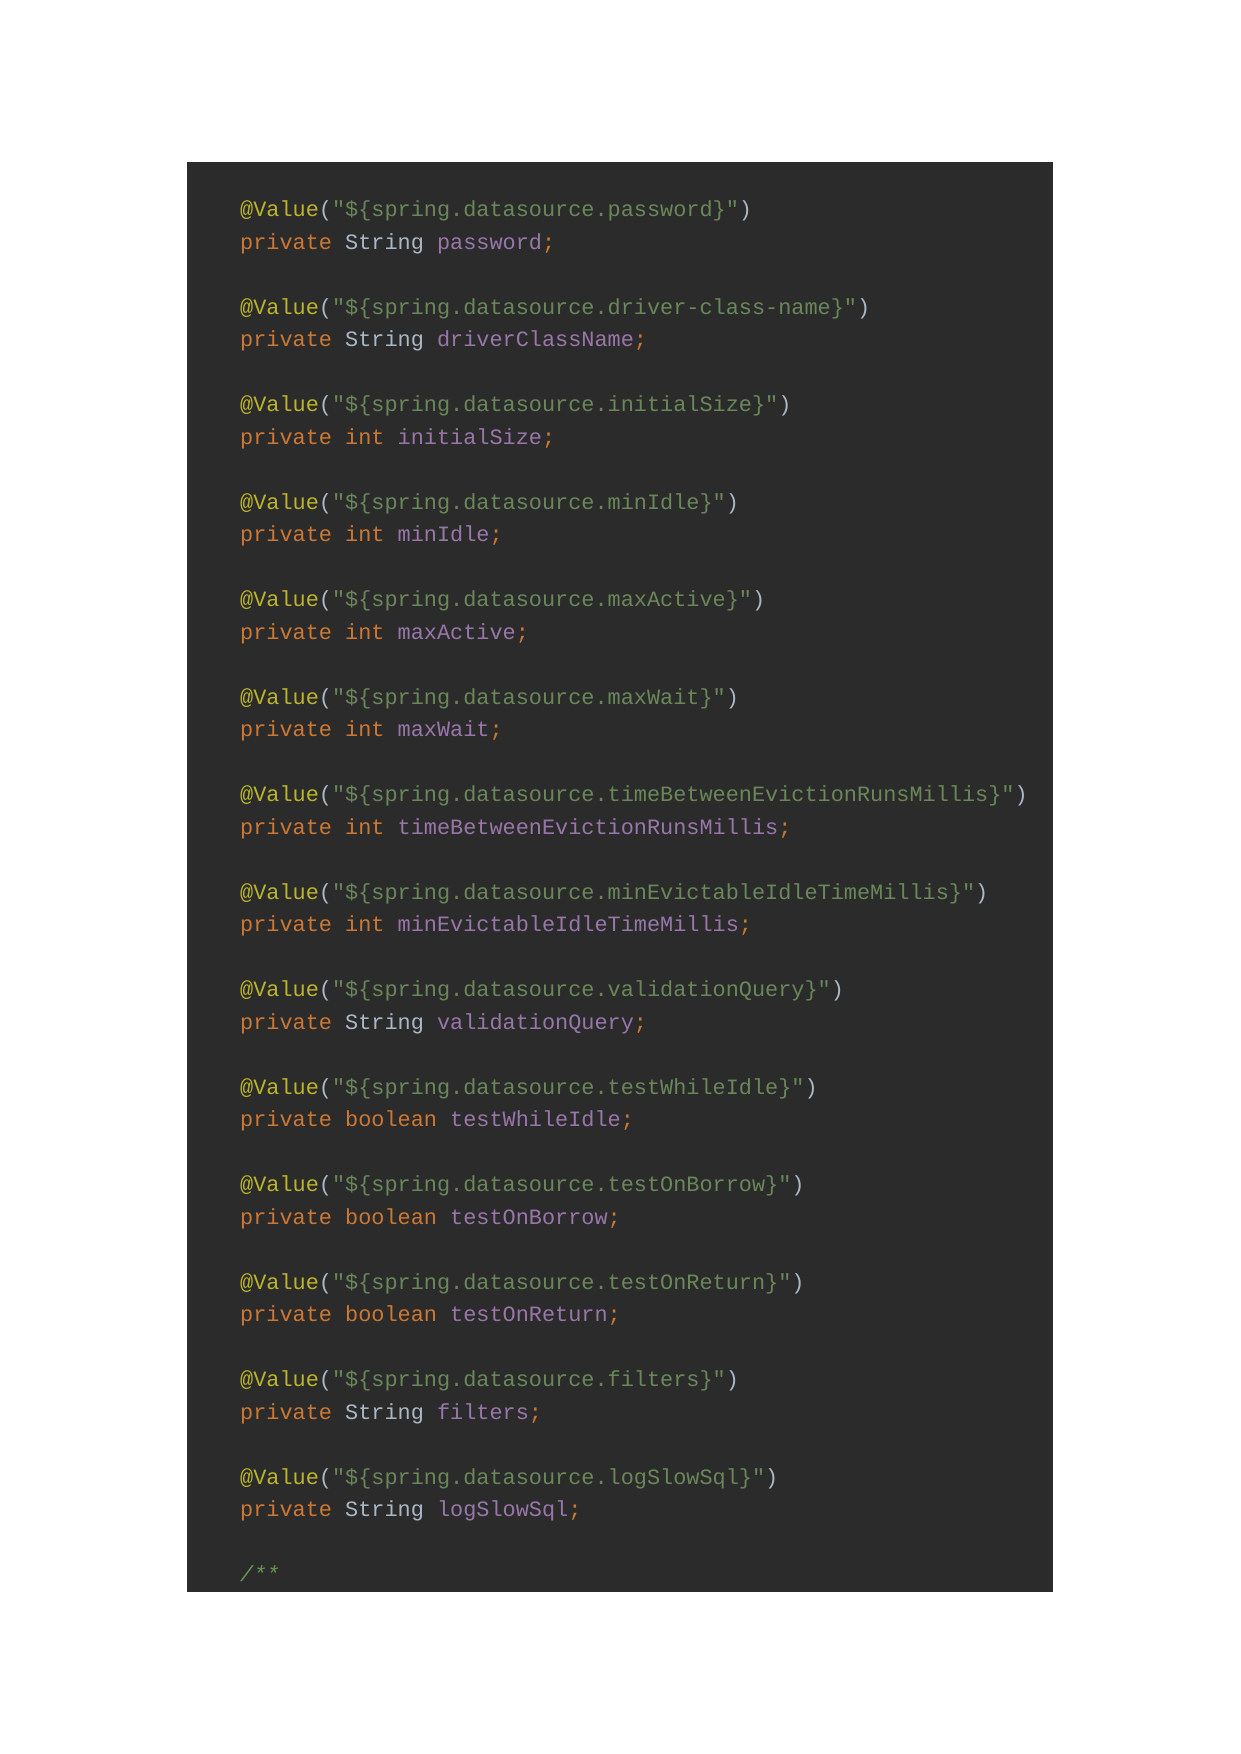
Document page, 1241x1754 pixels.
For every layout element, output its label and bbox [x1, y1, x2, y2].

text [187, 162, 1053, 1592]
